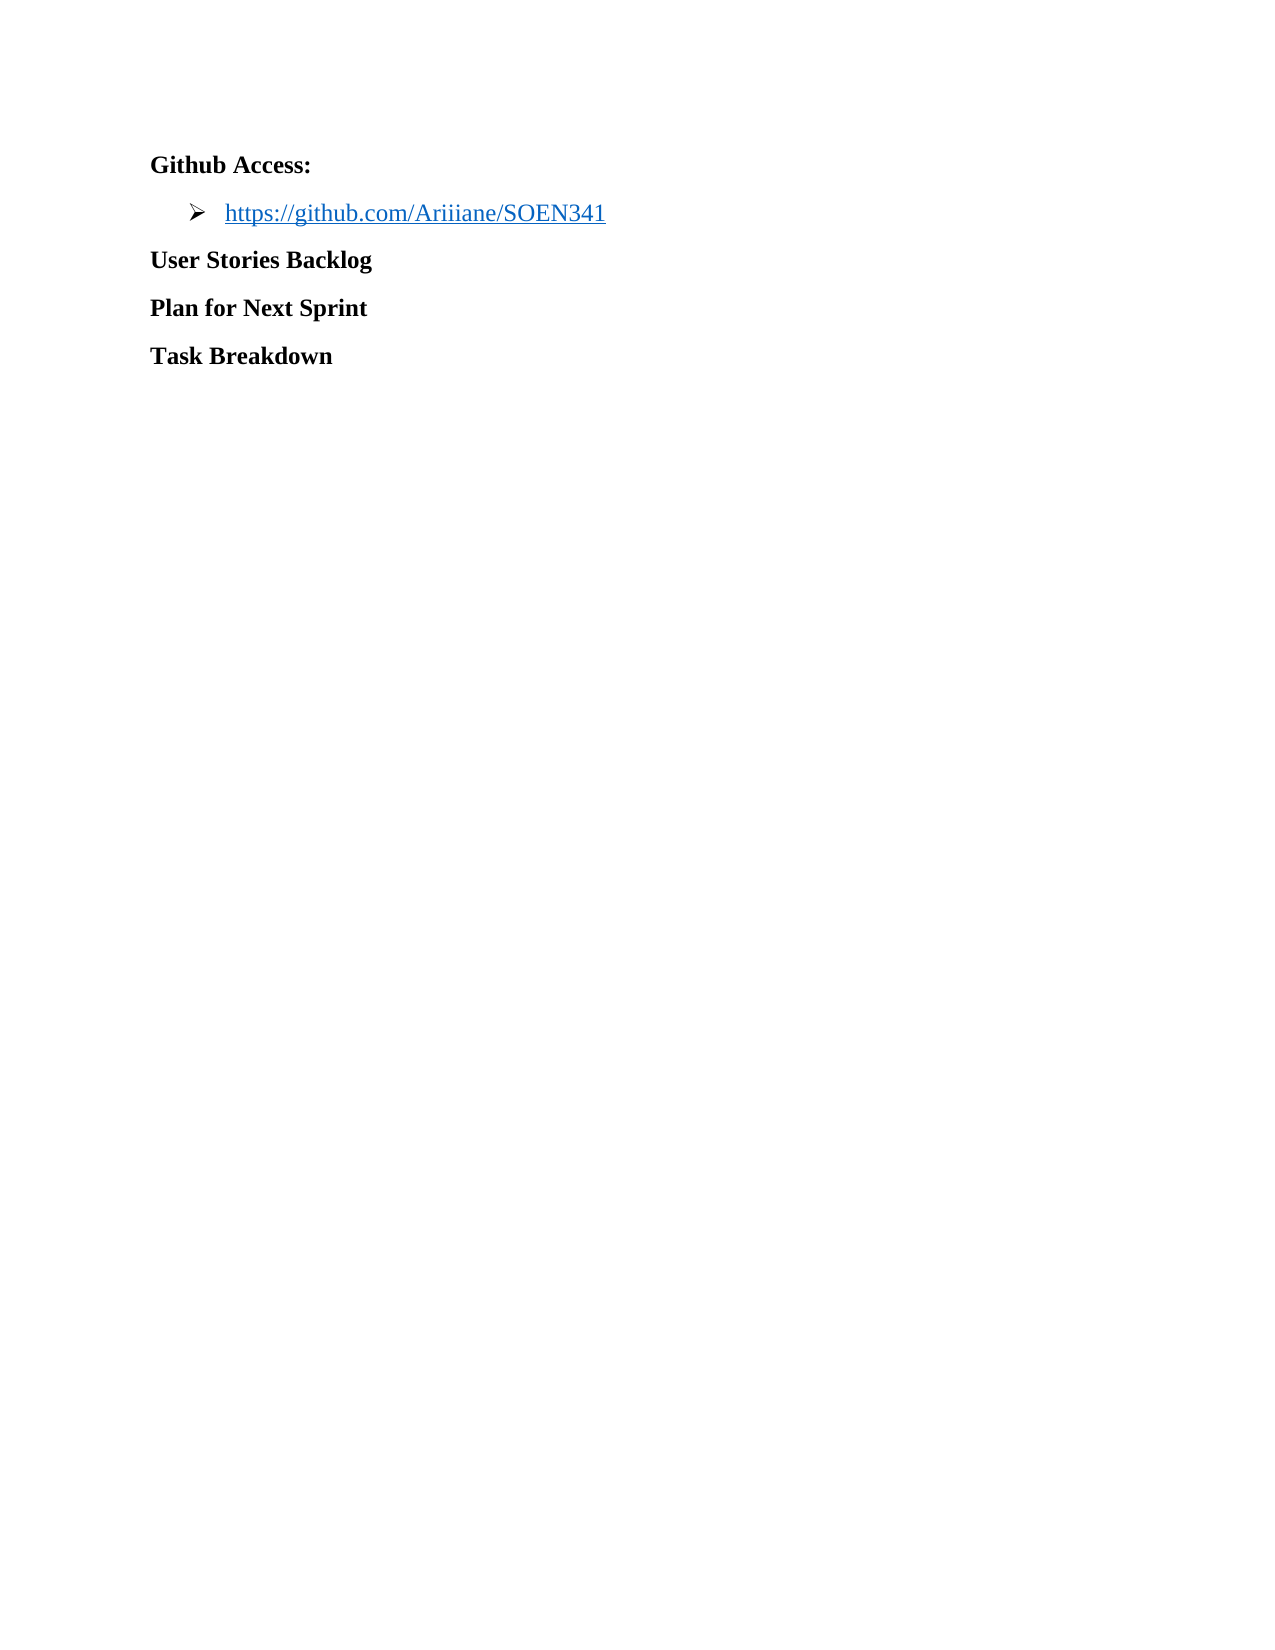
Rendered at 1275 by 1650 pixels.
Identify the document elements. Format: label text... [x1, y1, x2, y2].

text Github Access: [150, 150, 1125, 179]
text Task Breakdown [150, 341, 1125, 369]
text User Stories Backlog [150, 245, 1125, 274]
list https://github.com/Ariiiane/SOEN341 [187, 198, 1125, 226]
text Plan for Next Sprint [150, 293, 1125, 322]
